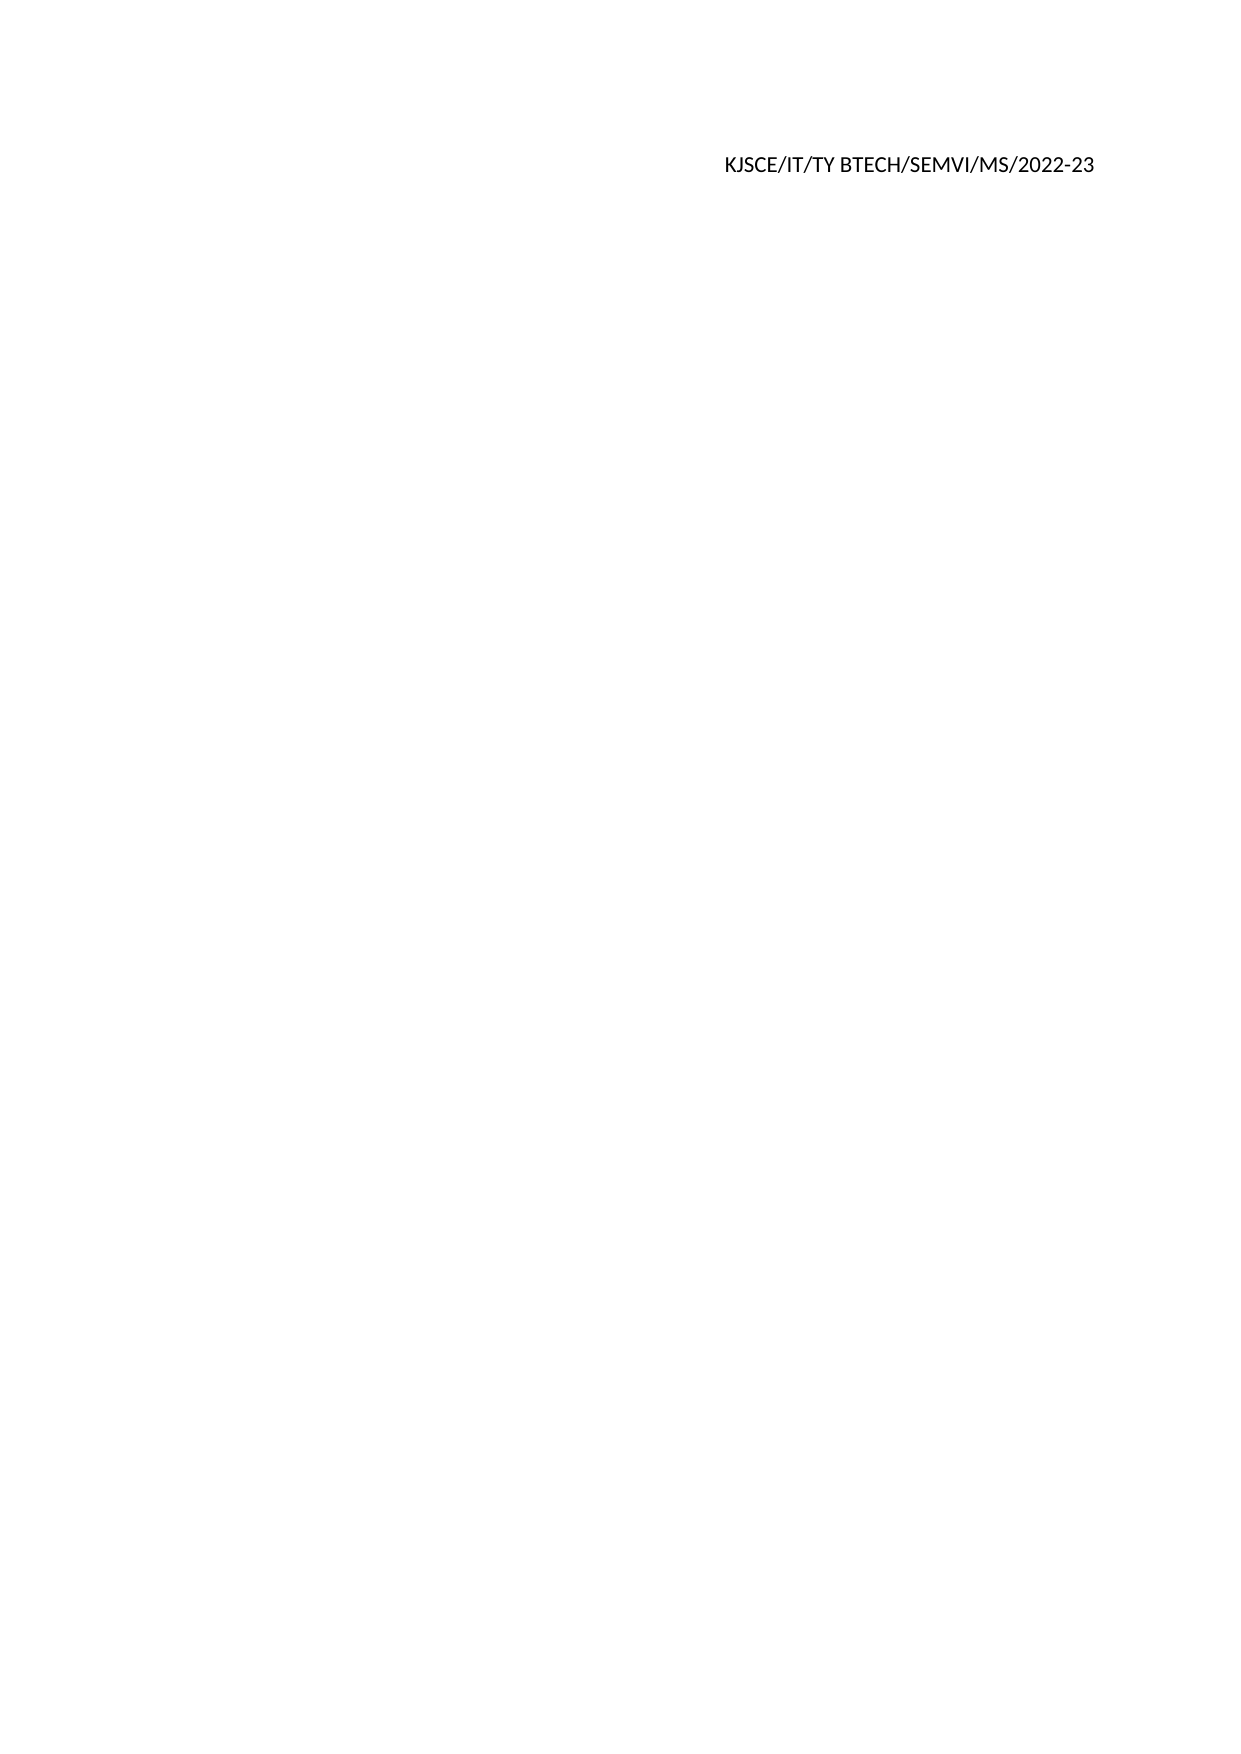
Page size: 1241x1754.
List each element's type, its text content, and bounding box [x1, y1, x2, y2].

text KJSCE/IT/TY BTECH/SEMVI/MS/2022-23 [150, 150, 1094, 178]
